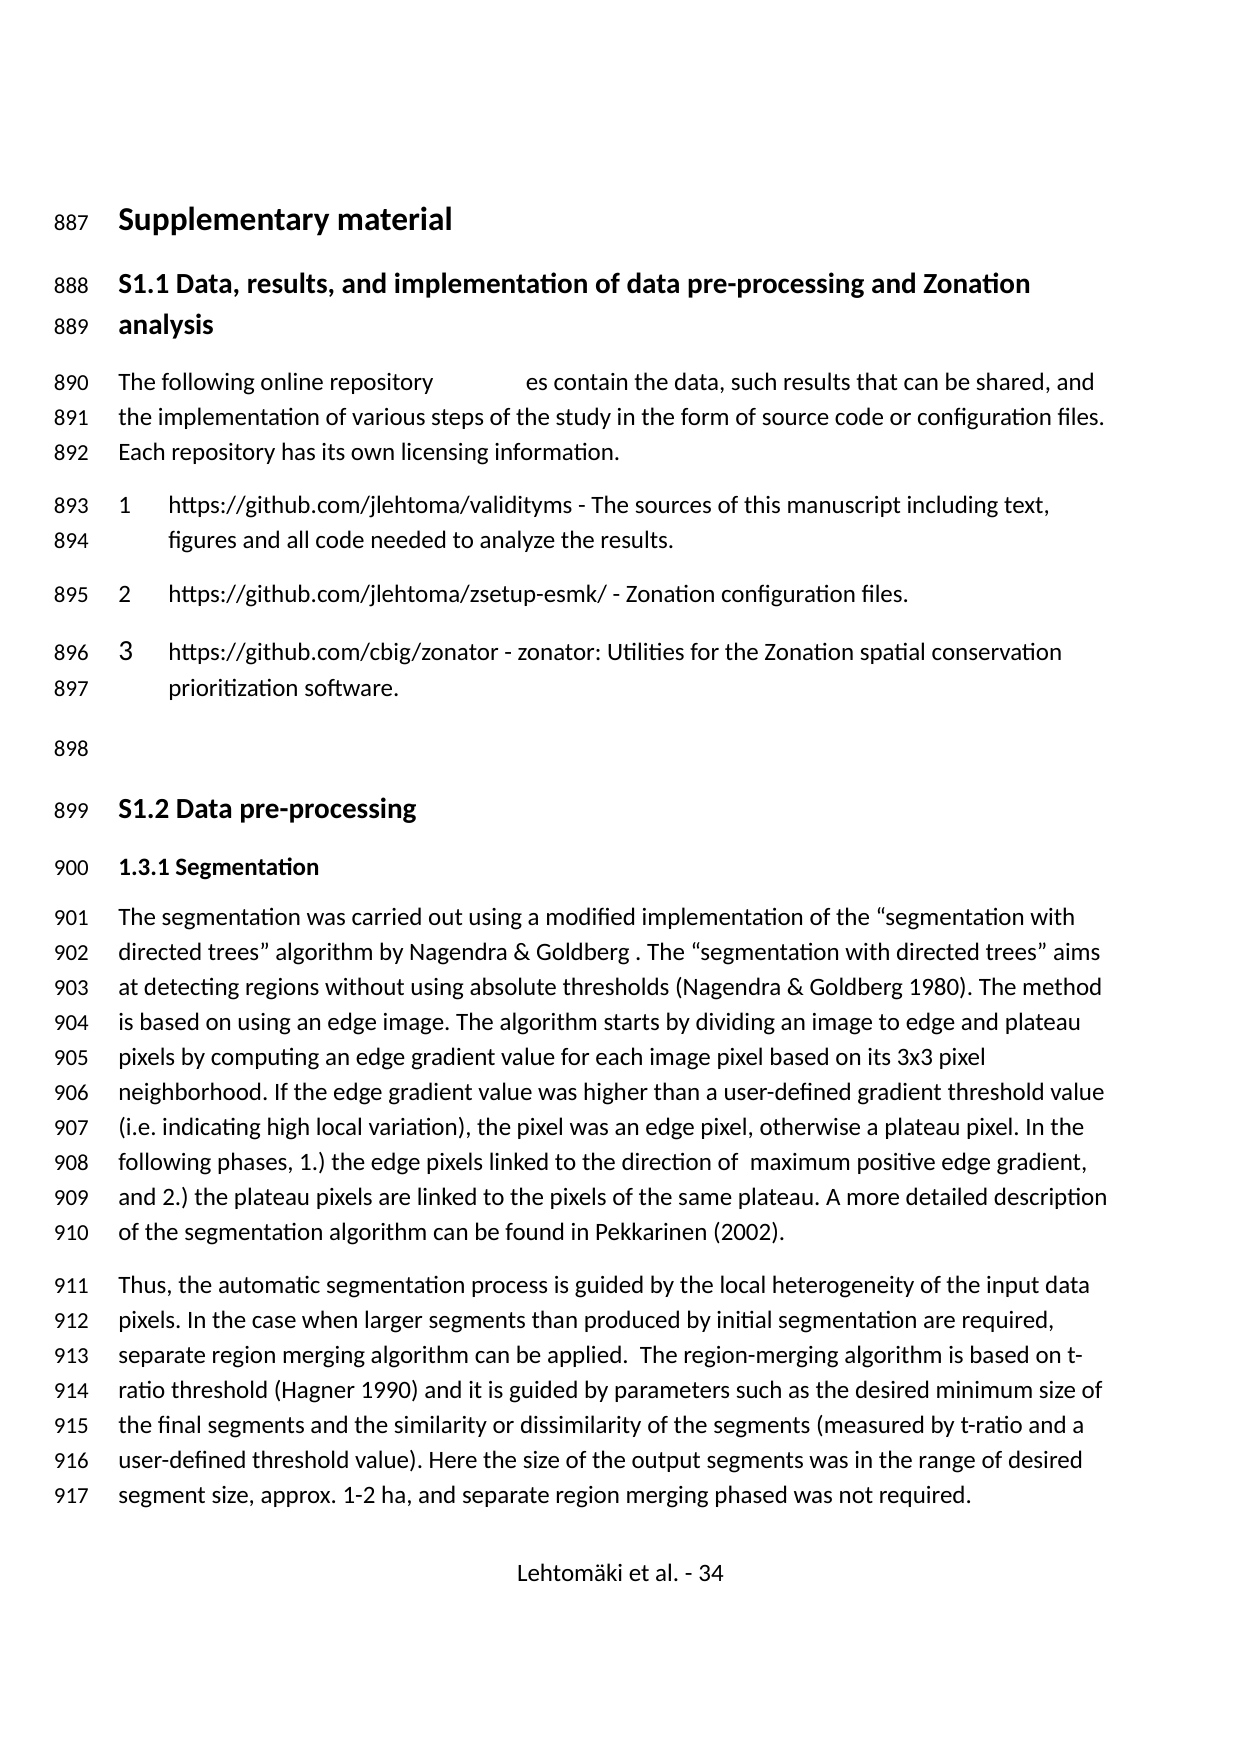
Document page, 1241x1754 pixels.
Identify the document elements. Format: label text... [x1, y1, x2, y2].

subtitle S1.1 Data, results, and implementation of data pre-processing and Zonation analysis [118, 265, 1122, 342]
list https://github.com/jlehtoma/validityms - The sources of this manuscript including text, figures and all code needed to analyze the results. [118, 489, 1122, 555]
list https://github.com/cbig/zonator - zonator: Utilities for the Zonation spatial conservation prioritization software. [118, 632, 1122, 703]
subtitle S1.2 Data pre-processing [118, 790, 1122, 825]
subtitle Supplementary material [118, 198, 1122, 238]
text The segmentation was carried out using a modified implementation of the “segmentation with directed trees” algorithm by Nagendra & Goldberg . The “segmentation with directed trees” aims at detecting regions without using absolute thresholds (Nagendra & Goldberg 1980). The method is based on using an edge image. The algorithm starts by dividing an image to edge and plateau pixels by computing an edge gradient value for each image pixel based on its 3x3 pixel neighborhood. If the edge gradient value was higher than a user-defined gradient threshold value (i.e. indicating high local variation), the pixel was an edge pixel, otherwise a plateau pixel. In the following phases, 1.) the edge pixels linked to the direction of maximum positive edge gradient, and 2.) the plateau pixels are linked to the pixels of the same plateau. A more detailed description of the segmentation algorithm can be found in Pekkarinen (2002). [118, 901, 1122, 1246]
subtitle 1.3.1 Segmentation [118, 852, 1122, 882]
text Thus, the automatic segmentation process is guided by the local heterogeneity of the input data pixels. In the case when larger segments than produced by initial segmentation are required, separate region merging algorithm can be applied. The region-merging algorithm is based on t-ratio threshold (Hagner 1990) and it is guided by parameters such as the desired minimum size of the final segments and the similarity or dissimilarity of the segments (measured by t-ratio and a user-defined threshold value). Here the size of the output segments was in the range of desired segment size, approx. 1-2 ha, and separate region merging phased was not required. [118, 1269, 1122, 1510]
list https://github.com/jlehtoma/zsetup-esmk/ - Zonation configuration files. [118, 578, 1122, 609]
text The following online repository es contain the data, such results that can be shared, and the implementation of various steps of the study in the form of source code or configuration files. Each repository has its own licensing information. [118, 366, 1122, 466]
